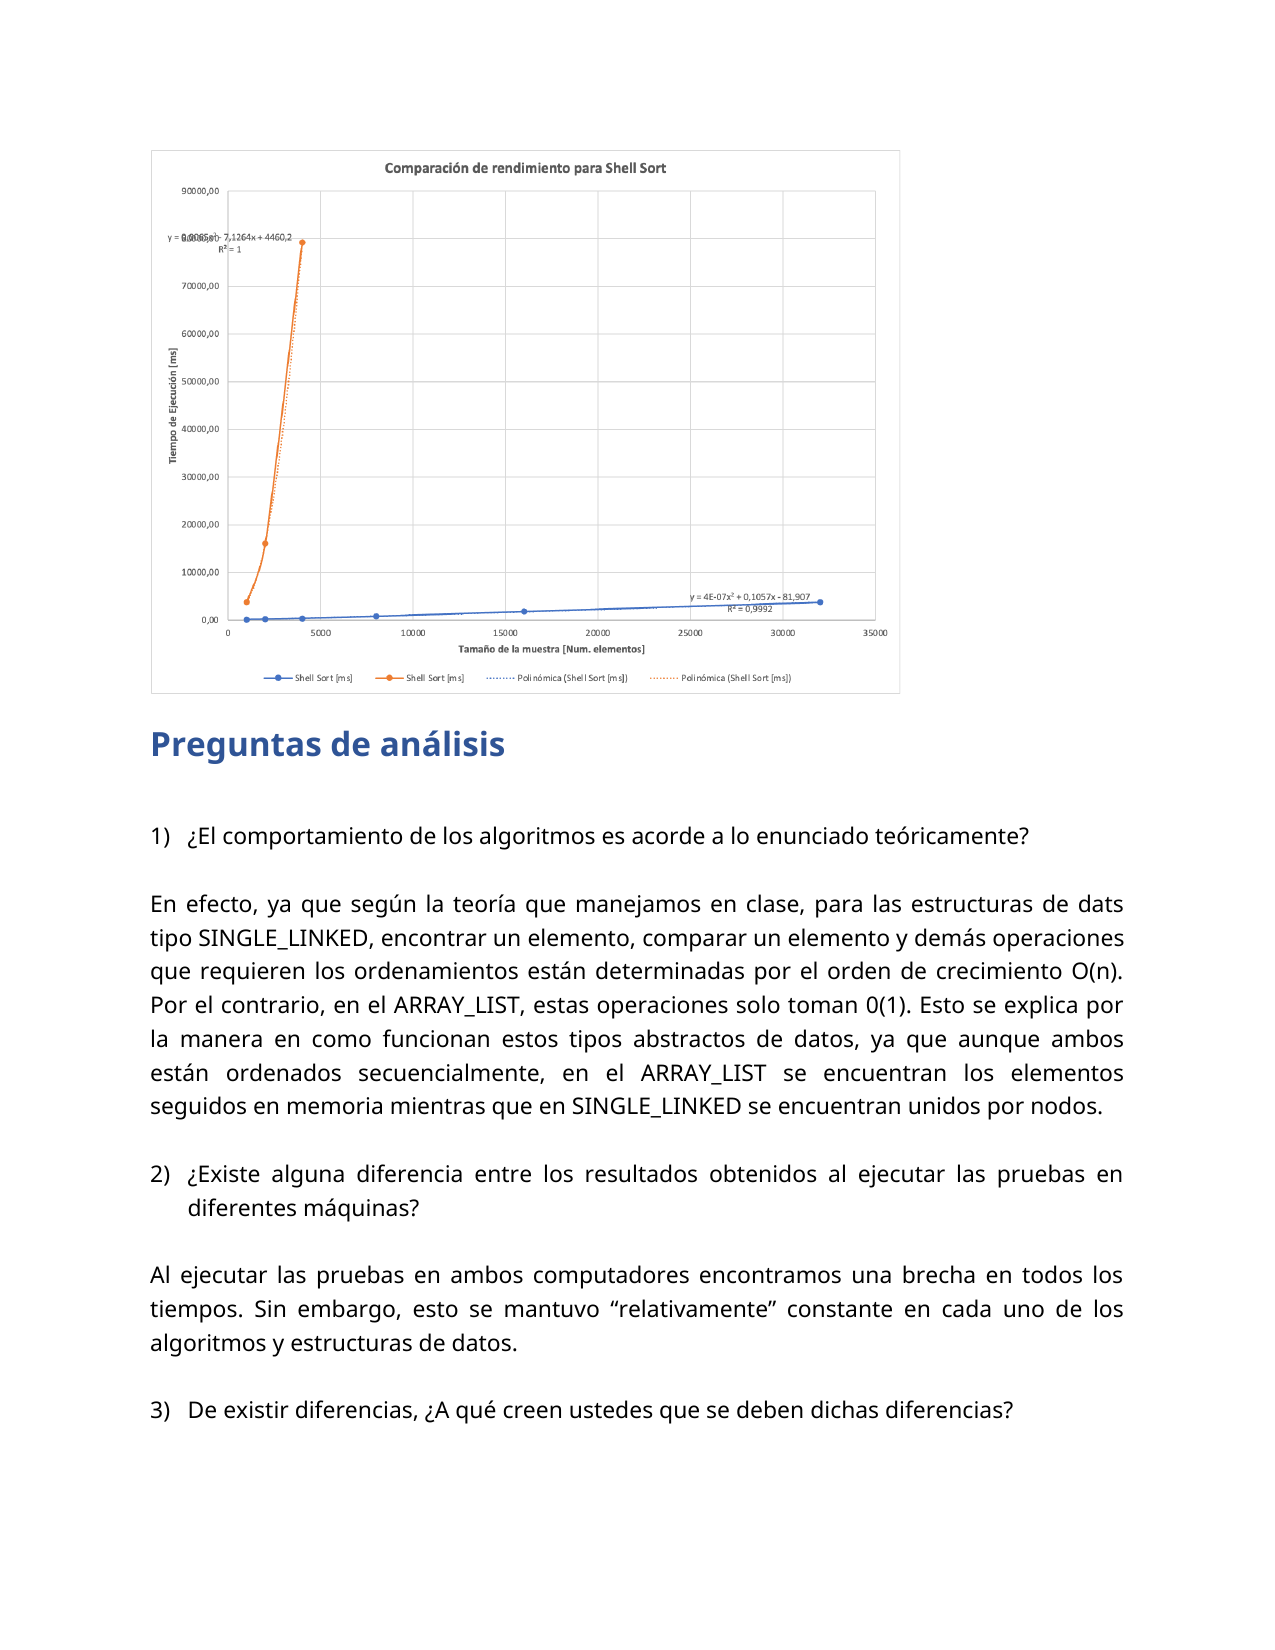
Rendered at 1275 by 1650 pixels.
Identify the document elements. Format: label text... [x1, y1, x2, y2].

text Al ejecutar las pruebas en ambos computadores encontramos una brecha en todos los tiempos. Sin embargo, esto se mantuvo “relativamente” constante en cada uno de los algoritmos y estructuras de datos. [150, 1259, 1125, 1358]
subtitle Preguntas de análisis [150, 721, 1125, 766]
list ¿Existe alguna diferencia entre los resultados obtenidos al ejecutar las pruebas en diferentes máquinas? [150, 1158, 1125, 1223]
list De existir diferencias, ¿A qué creen ustedes que se deben dichas diferencias? [150, 1394, 1125, 1425]
list ¿El comportamiento de los algoritmos es acorde a lo enunciado teóricamente? [150, 820, 1125, 852]
picture [150, 150, 901, 694]
text En efecto, ya que según la teoría que manejamos en clase, para las estructuras de dats tipo SINGLE_LINKED, encontrar un elemento, comparar un elemento y demás operaciones que requieren los ordenamientos están determinadas por el orden de crecimiento O(n). Por el contrario, en el ARRAY_LIST, estas operaciones solo toman 0(1). Esto se explica por la manera en como funcionan estos tipos abstractos de datos, ya que aunque ambos están ordenados secuencialmente, en el ARRAY_LIST se encuentran los elementos seguidos en memoria mientras que en SINGLE_LINKED se encuentran unidos por nodos. [150, 888, 1125, 1122]
